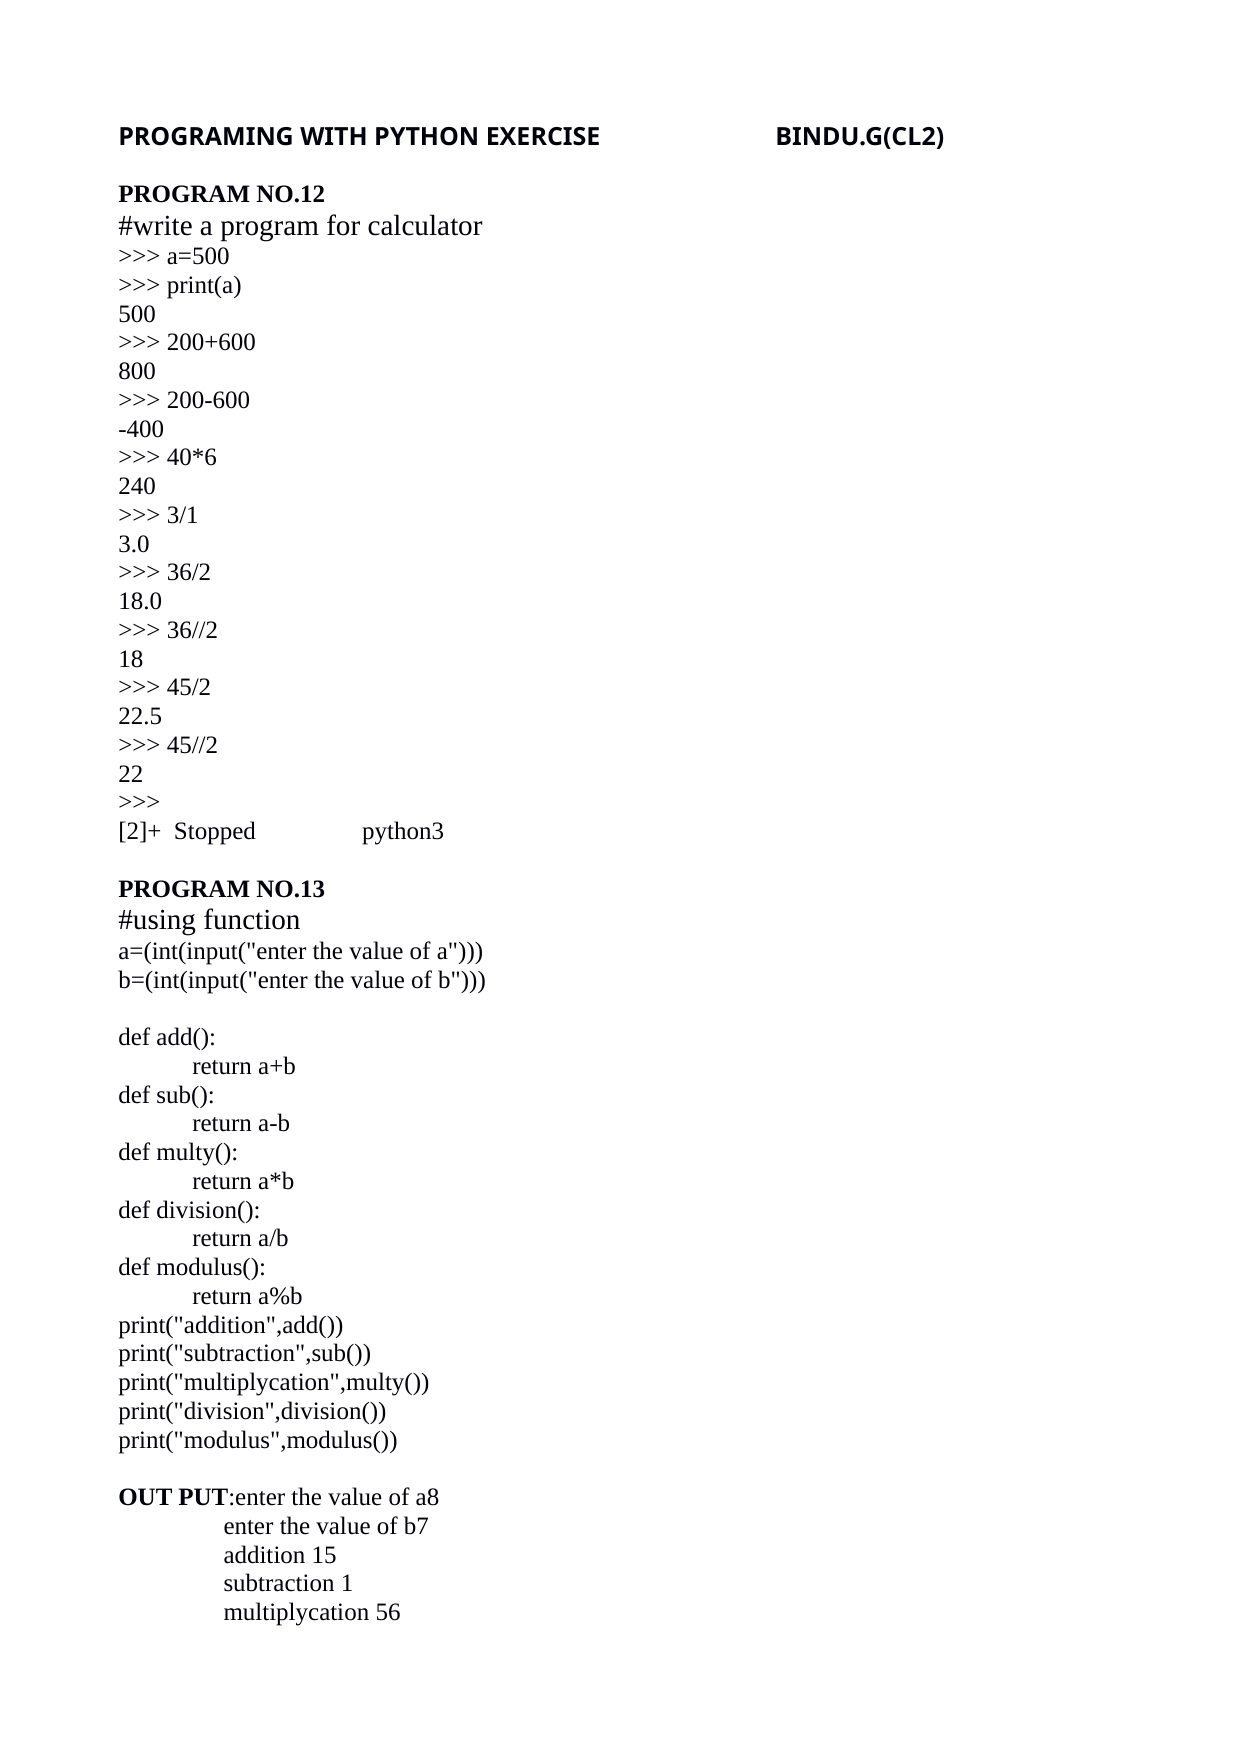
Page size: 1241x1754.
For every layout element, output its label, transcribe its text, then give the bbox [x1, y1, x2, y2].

text 22.5 [118, 701, 1122, 730]
text #write a program for calculator [118, 208, 1122, 241]
text return a+b [118, 1051, 1122, 1080]
text >>> 45//2 [118, 730, 1122, 759]
text def add(): [118, 1022, 1122, 1051]
text >>> 36/2 [118, 557, 1122, 586]
text 3.0 [118, 529, 1122, 557]
text a=(int(input("enter the value of a"))) [118, 936, 1122, 965]
text def sub(): [118, 1080, 1122, 1108]
text return a%b [118, 1281, 1122, 1310]
text return a*b [118, 1166, 1122, 1195]
text >>> 36//2 [118, 615, 1122, 644]
text 800 [118, 356, 1122, 385]
text PROGRAM NO.13 [118, 874, 1122, 902]
text >>> a=500 [118, 241, 1122, 270]
text print("addition",add()) [118, 1310, 1122, 1338]
text print("modulus",modulus()) [118, 1425, 1122, 1453]
text b=(int(input("enter the value of b"))) [118, 965, 1122, 993]
text PROGRAM NO.12 [118, 179, 1122, 208]
text return a-b [118, 1108, 1122, 1137]
text >>> 40*6 [118, 442, 1122, 471]
text >>> 200-600 [118, 385, 1122, 414]
text 22 [118, 759, 1122, 787]
text #using function [118, 902, 1122, 936]
text print("multiplycation",multy()) [118, 1367, 1122, 1396]
text OUT PUT:enter the value of a8 [118, 1482, 1122, 1511]
text addition 15 [118, 1540, 1122, 1568]
text return a/b [118, 1223, 1122, 1252]
text 18 [118, 644, 1122, 672]
text def modulus(): [118, 1252, 1122, 1281]
text >>> 3/1 [118, 500, 1122, 529]
text -400 [118, 414, 1122, 442]
text >>> [118, 787, 1122, 816]
text print("division",division()) [118, 1396, 1122, 1425]
text 18.0 [118, 586, 1122, 615]
text print("subtraction",sub()) [118, 1338, 1122, 1367]
text multiplycation 56 [118, 1597, 1122, 1626]
text def multy(): [118, 1137, 1122, 1166]
text def division(): [118, 1195, 1122, 1223]
text enter the value of b7 [118, 1511, 1122, 1540]
text >>> print(a) [118, 270, 1122, 299]
text 500 [118, 299, 1122, 327]
text 240 [118, 471, 1122, 500]
text subtraction 1 [118, 1568, 1122, 1597]
text [2]+ Stopped python3 [118, 816, 1122, 845]
text >>> 200+600 [118, 327, 1122, 356]
text >>> 45/2 [118, 672, 1122, 701]
